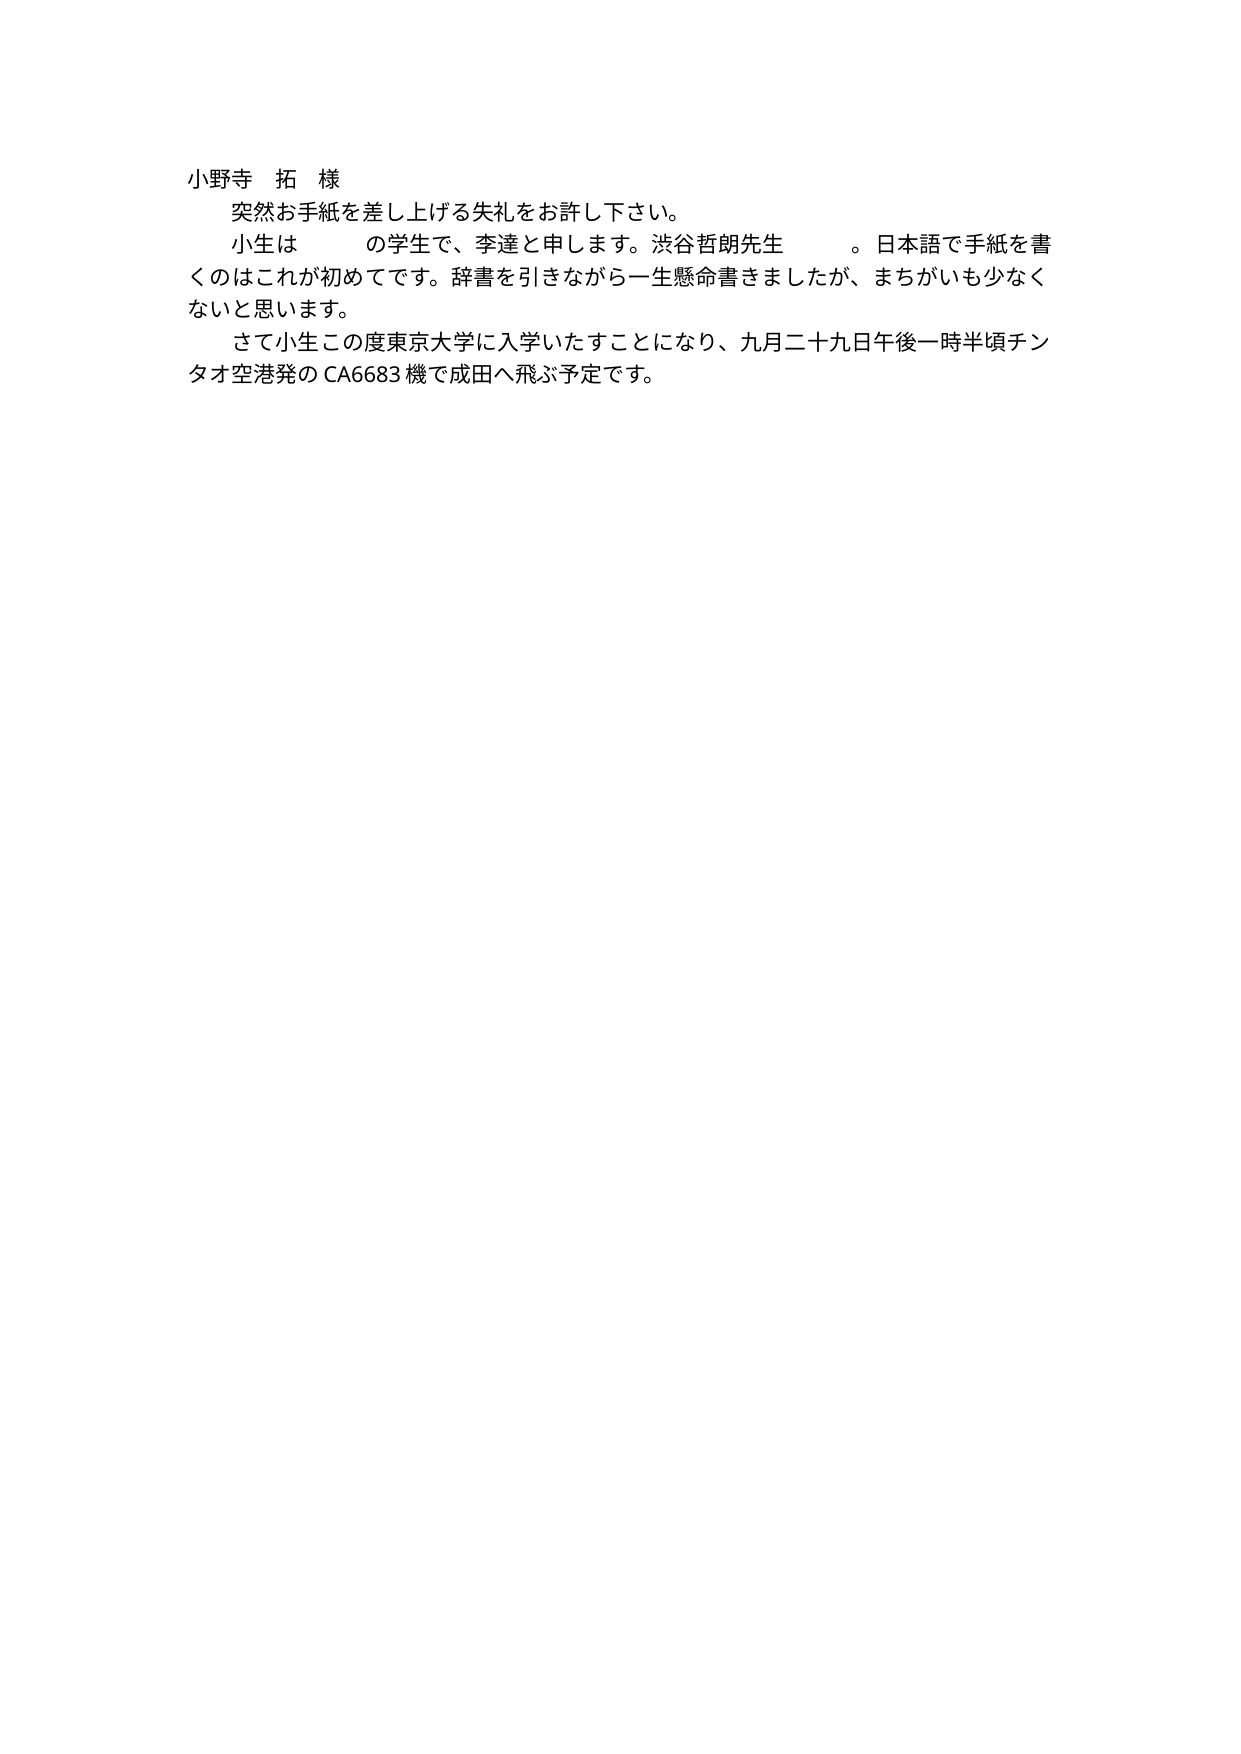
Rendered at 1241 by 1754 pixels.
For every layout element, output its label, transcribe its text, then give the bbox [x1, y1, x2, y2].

text さて小生この度東京大学に入学いたすことになり、九月二十九日午後一時半頃チンタオ空港発のCA6683機で成田へ飛ぶ予定です。 [187, 324, 1053, 389]
text 小生は の学生で、李達と申します。渋谷哲朗先生 。日本語で手紙を書くのはこれが初めてです。辞書を引きながら一生懸命書きましたが、まちがいも少なくないと思います。 [187, 227, 1053, 324]
text 突然お手紙を差し上げる失礼をお許し下さい。 [187, 194, 1053, 227]
text 小野寺 拓 様 [187, 162, 1053, 194]
